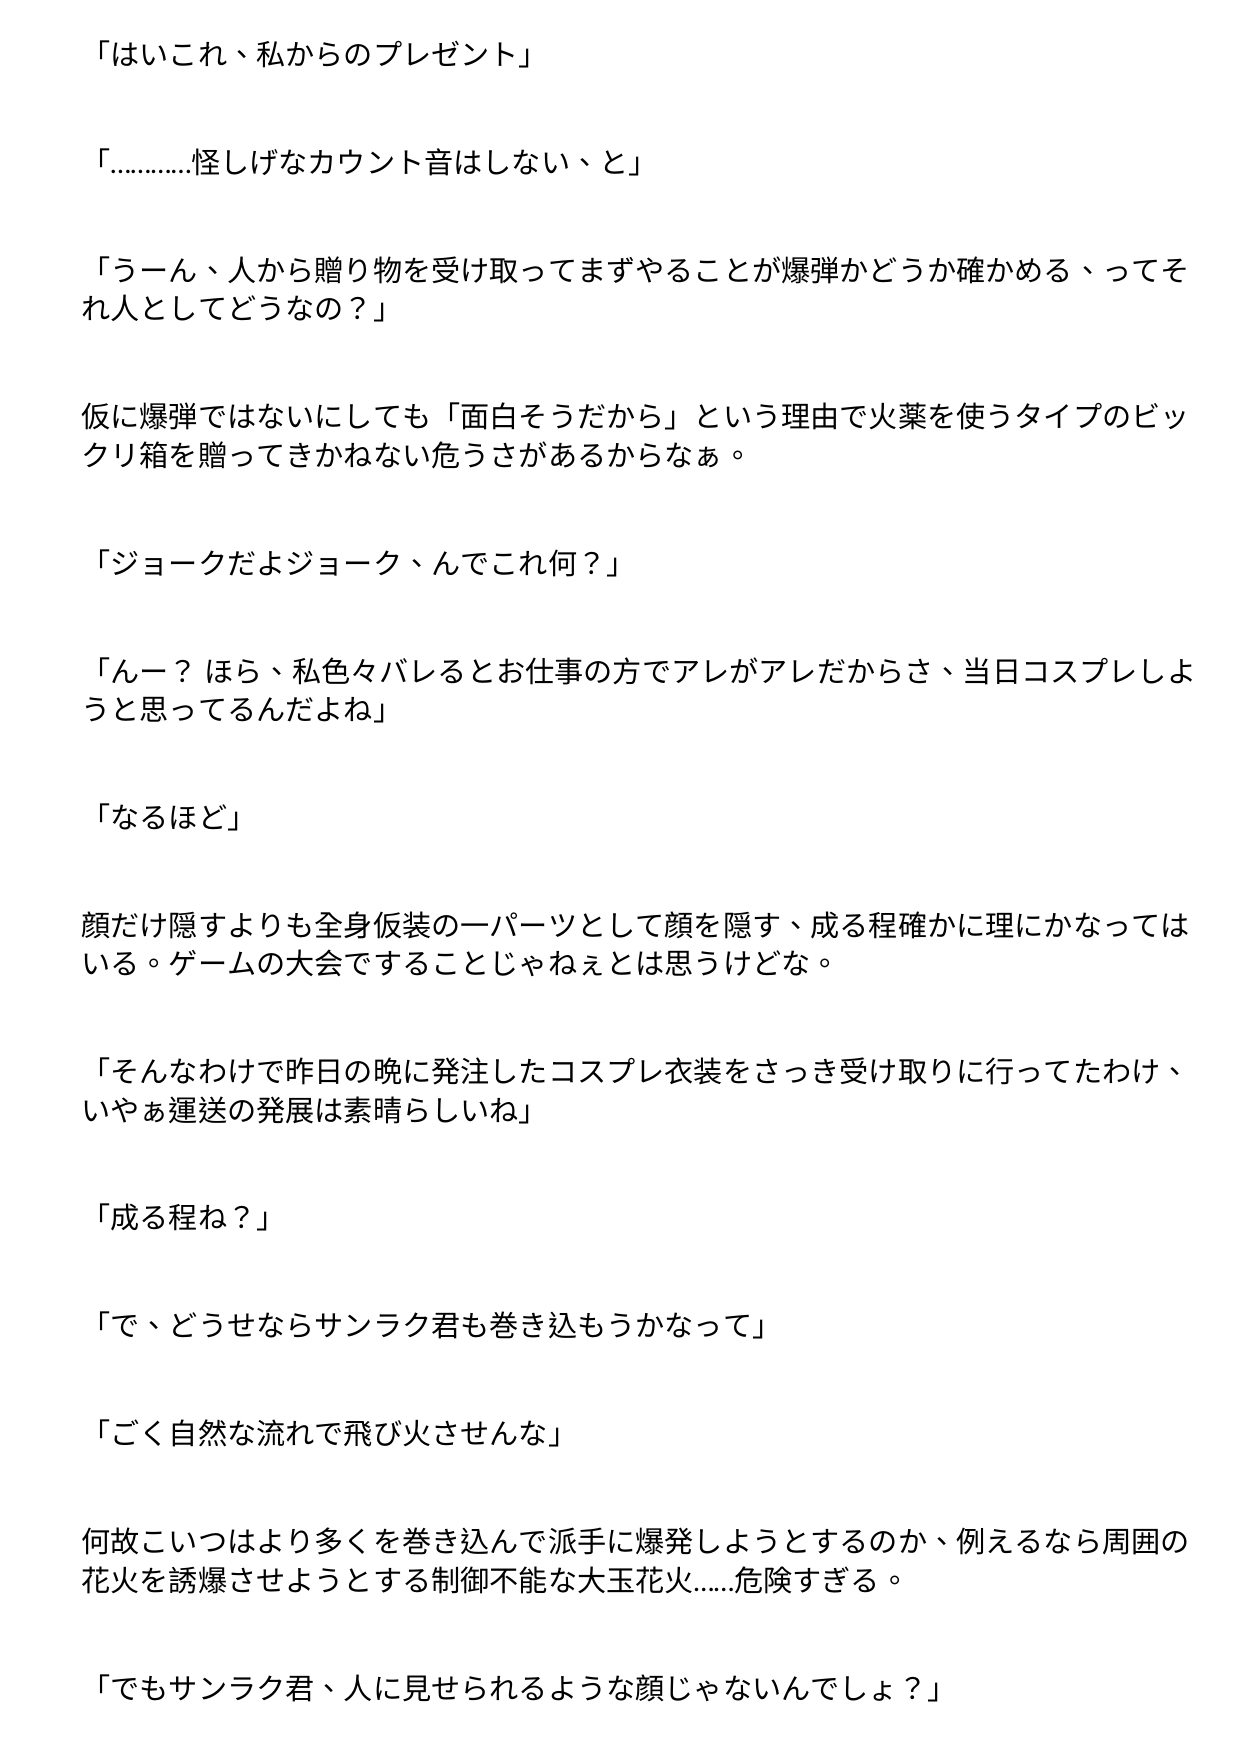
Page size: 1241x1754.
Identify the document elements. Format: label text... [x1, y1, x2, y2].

text 「そんなわけで昨日の晩に発注したコスプレ衣装をさっき受け取りに行ってたわけ、いやぁ運送の発展は素晴らしいね」 [81, 1054, 1215, 1128]
text 顔だけ隠すよりも全身仮装の一パーツとして顔を隠す、成る程確かに理にかなってはいる。ゲームの大会ですることじゃねぇとは思うけどな。 [81, 908, 1215, 982]
text 「でもサンラク君、人に見せられるような顔じゃないんでしょ？」 [81, 1671, 1215, 1706]
text 「で、どうせならサンラク君も巻き込もうかなって」 [81, 1308, 1215, 1344]
text 「はいこれ、私からのプレゼント」 [81, 37, 1215, 73]
text 「うーん、人から贈り物を受け取ってまずやることが爆弾かどうか確かめる、ってそれ人としてどうなの？」 [81, 253, 1215, 327]
text 「ジョークだよジョーク、んでこれ何？」 [81, 546, 1215, 581]
text 仮に爆弾ではないにしても「面白そうだから」という理由で火薬を使うタイプのビックリ箱を贈ってきかねない危うさがあるからなぁ。 [81, 399, 1215, 473]
text 「なるほど」 [81, 800, 1215, 836]
text 「んー？ ほら、私色々バレるとお仕事の方でアレがアレだからさ、当日コスプレしようと思ってるんだよね」 [81, 654, 1215, 728]
text 「…………怪しげなカウント音はしない、と」 [81, 145, 1215, 181]
text 何故こいつはより多くを巻き込んで派手に爆発しようとするのか、例えるなら周囲の花火を誘爆させようとする制御不能な大玉花火……危険すぎる。 [81, 1524, 1215, 1598]
text 「成る程ね？」 [81, 1201, 1215, 1236]
text 「ごく自然な流れで飛び火させんな」 [81, 1416, 1215, 1452]
